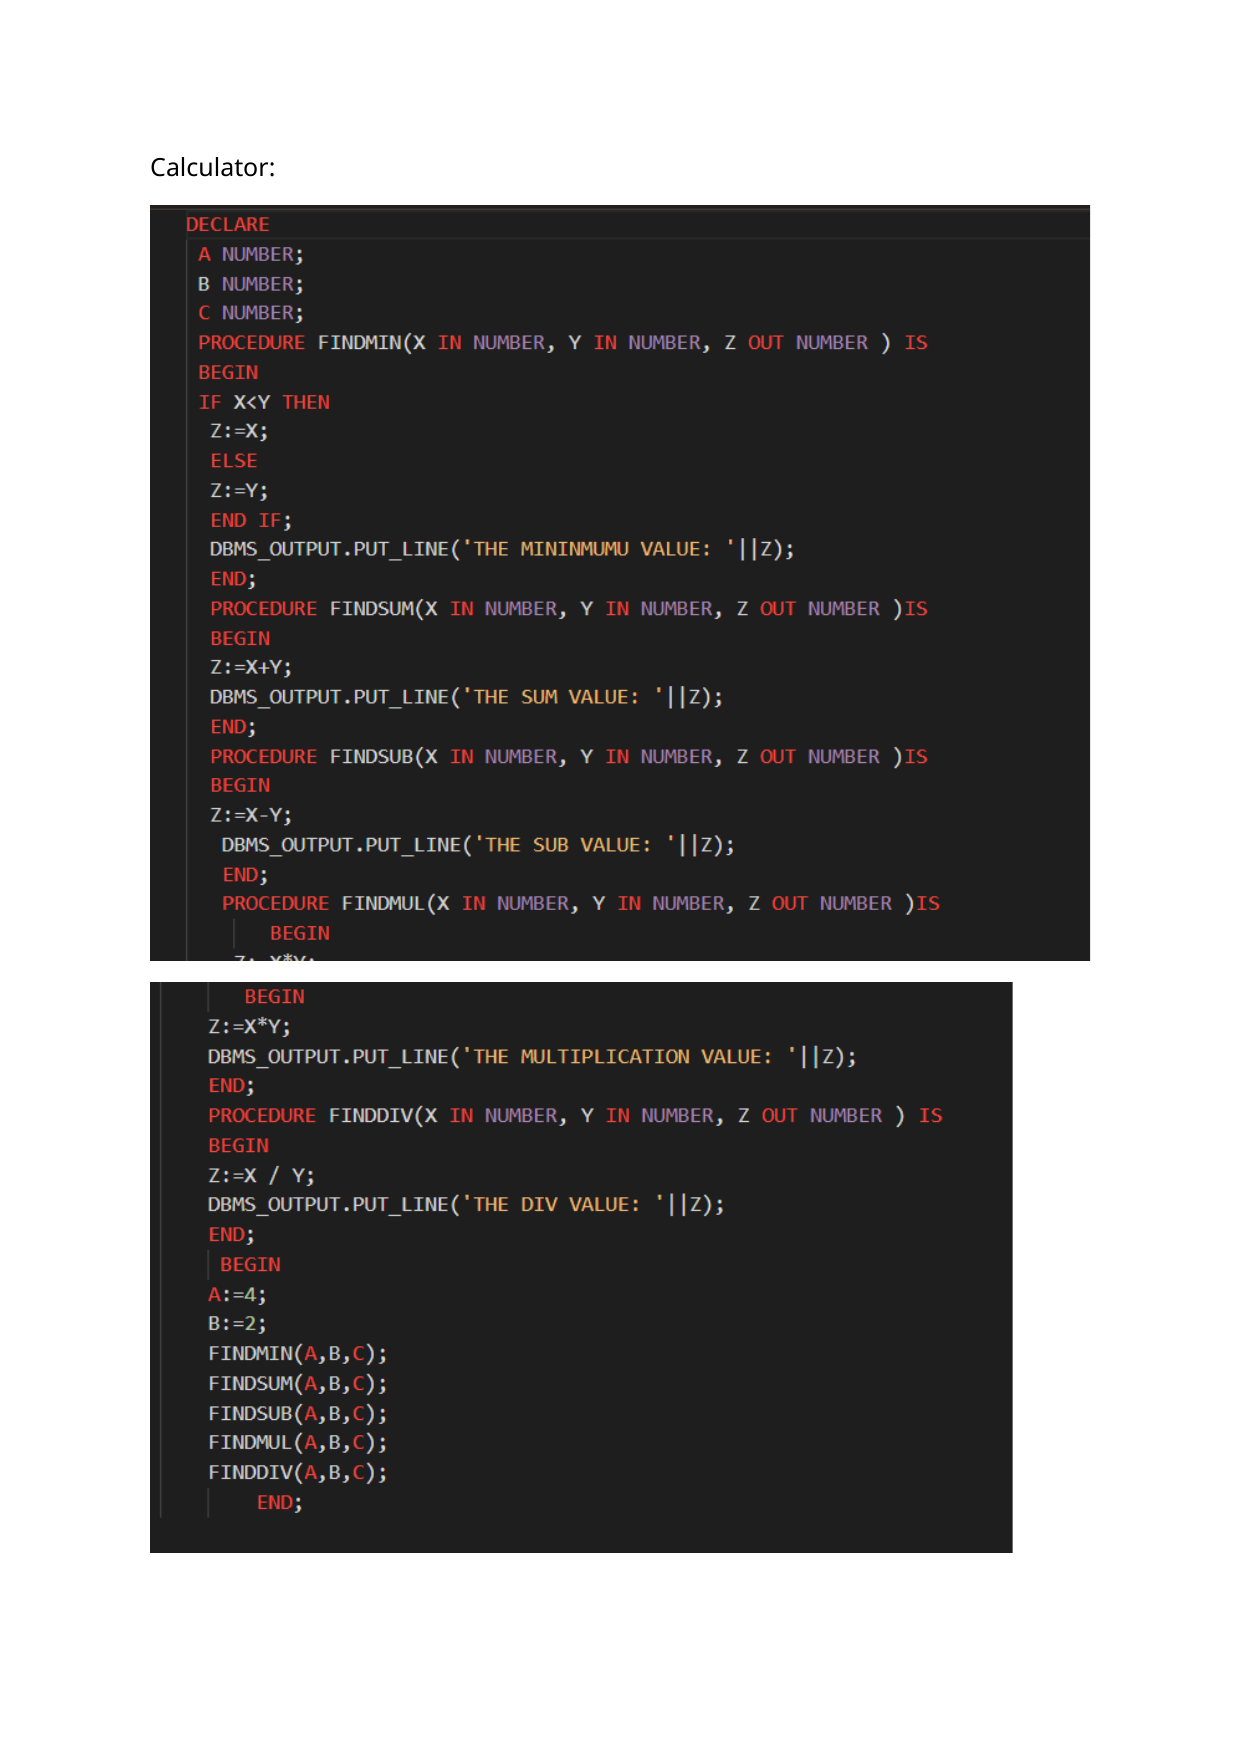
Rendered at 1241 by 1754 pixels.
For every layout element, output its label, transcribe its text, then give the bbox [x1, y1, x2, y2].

picture [150, 205, 1091, 961]
picture [150, 982, 1013, 1553]
text Calculator: [150, 150, 1090, 184]
